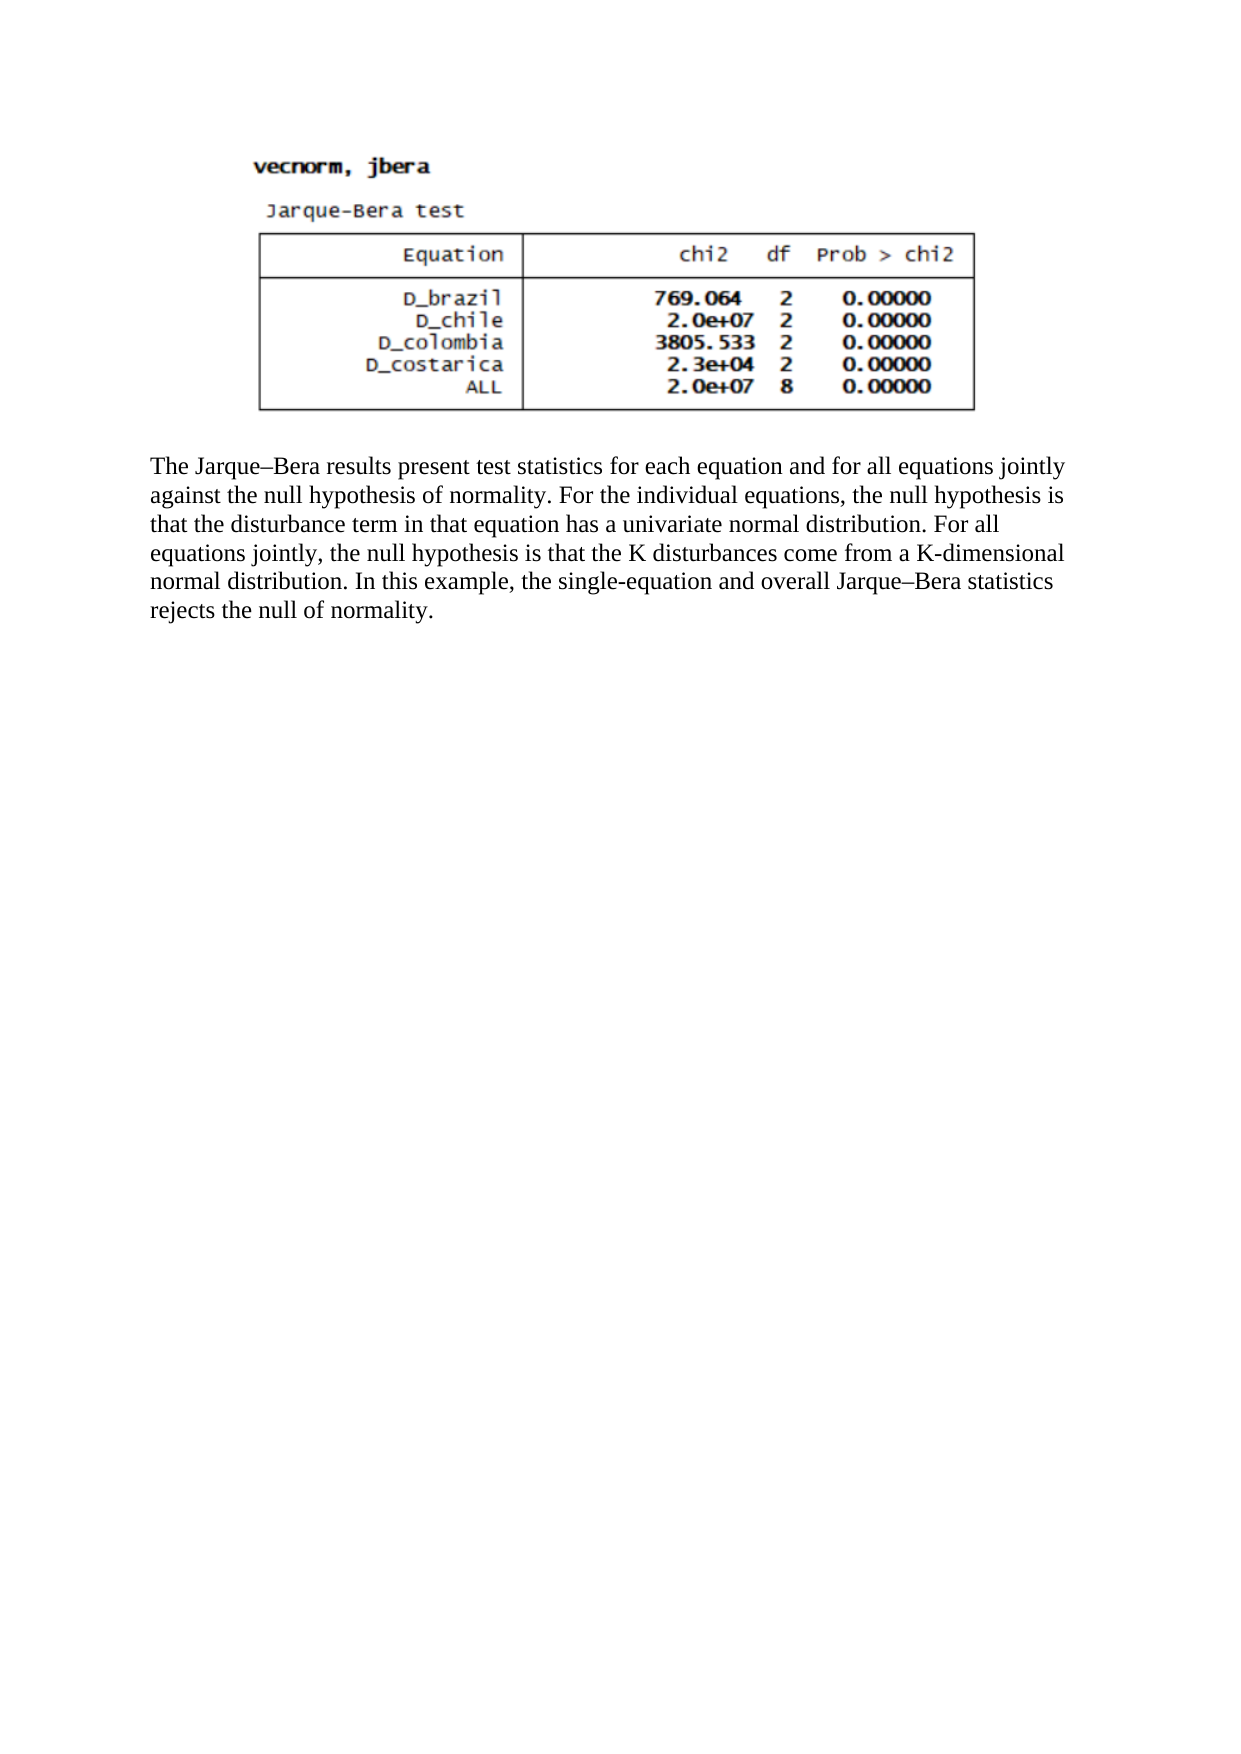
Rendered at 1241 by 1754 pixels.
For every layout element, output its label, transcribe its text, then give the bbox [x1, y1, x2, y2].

picture [242, 150, 999, 433]
text The Jarque–Bera results present test statistics for each equation and for all equations jointly against the null hypothesis of normality. For the individual equations, the null hypothesis is that the disturbance term in that equation has a univariate normal distribution. For all equations jointly, the null hypothesis is that the K disturbances come from a K-dimensional normal distribution. In this example, the single-equation and overall Jarque–Bera statistics rejects the null of normality. [150, 451, 1090, 624]
